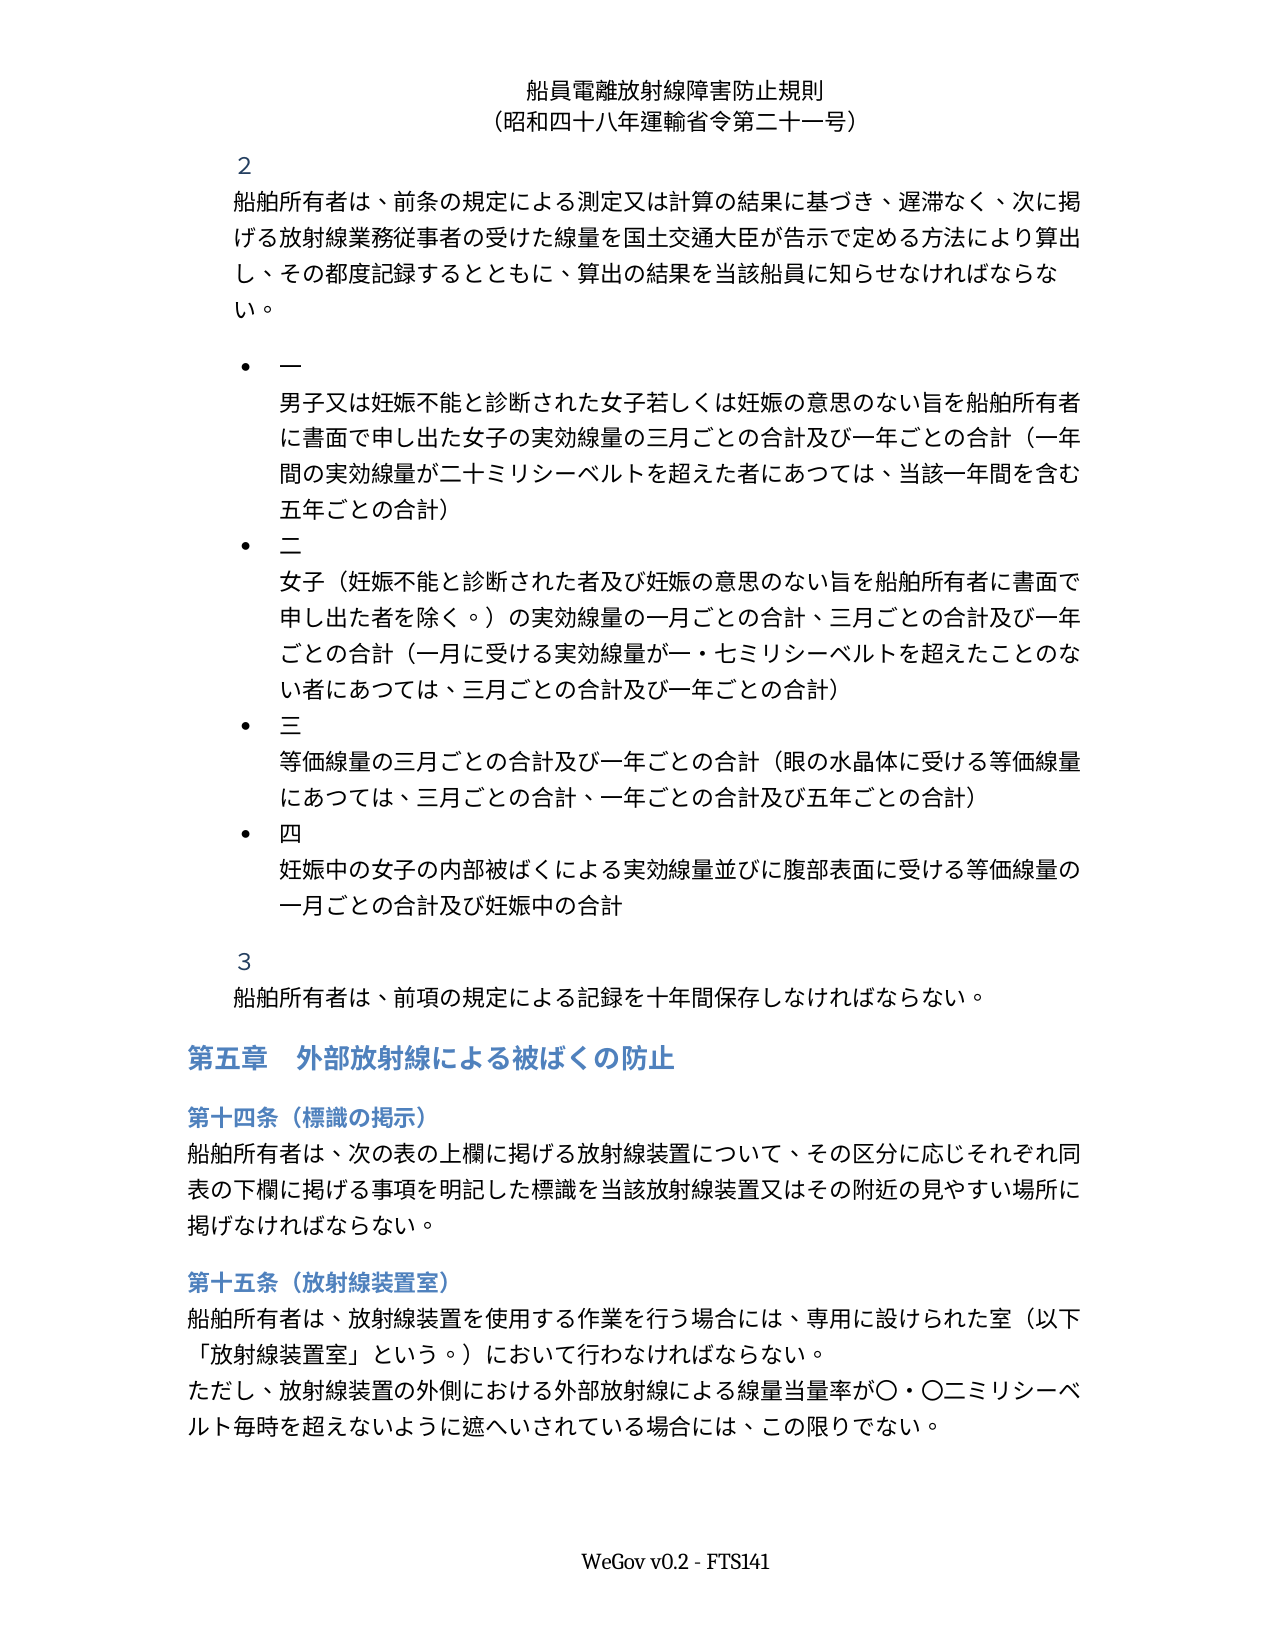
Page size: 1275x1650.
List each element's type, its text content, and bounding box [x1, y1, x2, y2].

subtitle 第五章 外部放射線による被ばくの防止 [187, 1039, 1087, 1076]
list 三 等価線量の三月ごとの合計及び一年ごとの合計（眼の水晶体に受ける等価線量にあつては、三月ごとの合計、一年ごとの合計及び五年ごとの合計） [242, 710, 1087, 813]
text 船舶所有者は、前項の規定による記録を十年間保存しなければならない。 [233, 982, 1087, 1013]
subtitle ３ [233, 946, 1087, 978]
subtitle ２ [233, 150, 1087, 181]
list 一 男子又は妊娠不能と診断された女子若しくは妊娠の意思のない旨を船舶所有者に書面で申し出た女子の実効線量の三月ごとの合計及び一年ごとの合計（一年間の実効線量が二十ミリシーベルトを超えた者にあつては、当該一年間を含む五年ごとの合計） [242, 351, 1087, 526]
text 船舶所有者は、放射線装置を使用する作業を行う場合には、専用に設けられた室（以下「放射線装置室」という。）において行わなければならない。 ただし、放射線装置の外側における外部放射線による線量当量率が〇・〇二ミリシーベルト毎時を超えないように遮へいされている場合には、この限りでない。 [187, 1303, 1087, 1442]
subtitle 第十五条（放射線装置室） [187, 1267, 1087, 1298]
list 四 妊娠中の女子の内部被ばくによる実効線量並びに腹部表面に受ける等価線量の一月ごとの合計及び妊娠中の合計 [242, 818, 1087, 921]
subtitle 第十四条（標識の掲示） [187, 1102, 1087, 1133]
text 船舶所有者は、前条の規定による測定又は計算の結果に基づき、遅滞なく、次に掲げる放射線業務従事者の受けた線量を国土交通大臣が告示で定める方法により算出し、その都度記録するとともに、算出の結果を当該船員に知らせなければならない。 [233, 186, 1087, 325]
list 二 女子（妊娠不能と診断された者及び妊娠の意思のない旨を船舶所有者に書面で申し出た者を除く。）の実効線量の一月ごとの合計、三月ごとの合計及び一年ごとの合計（一月に受ける実効線量が一・七ミリシーベルトを超えたことのない者にあつては、三月ごとの合計及び一年ごとの合計） [242, 530, 1087, 705]
text 船舶所有者は、次の表の上欄に掲げる放射線装置について、その区分に応じそれぞれ同表の下欄に掲げる事項を明記した標識を当該放射線装置又はその附近の見やすい場所に掲げなければならない。 [187, 1138, 1087, 1241]
